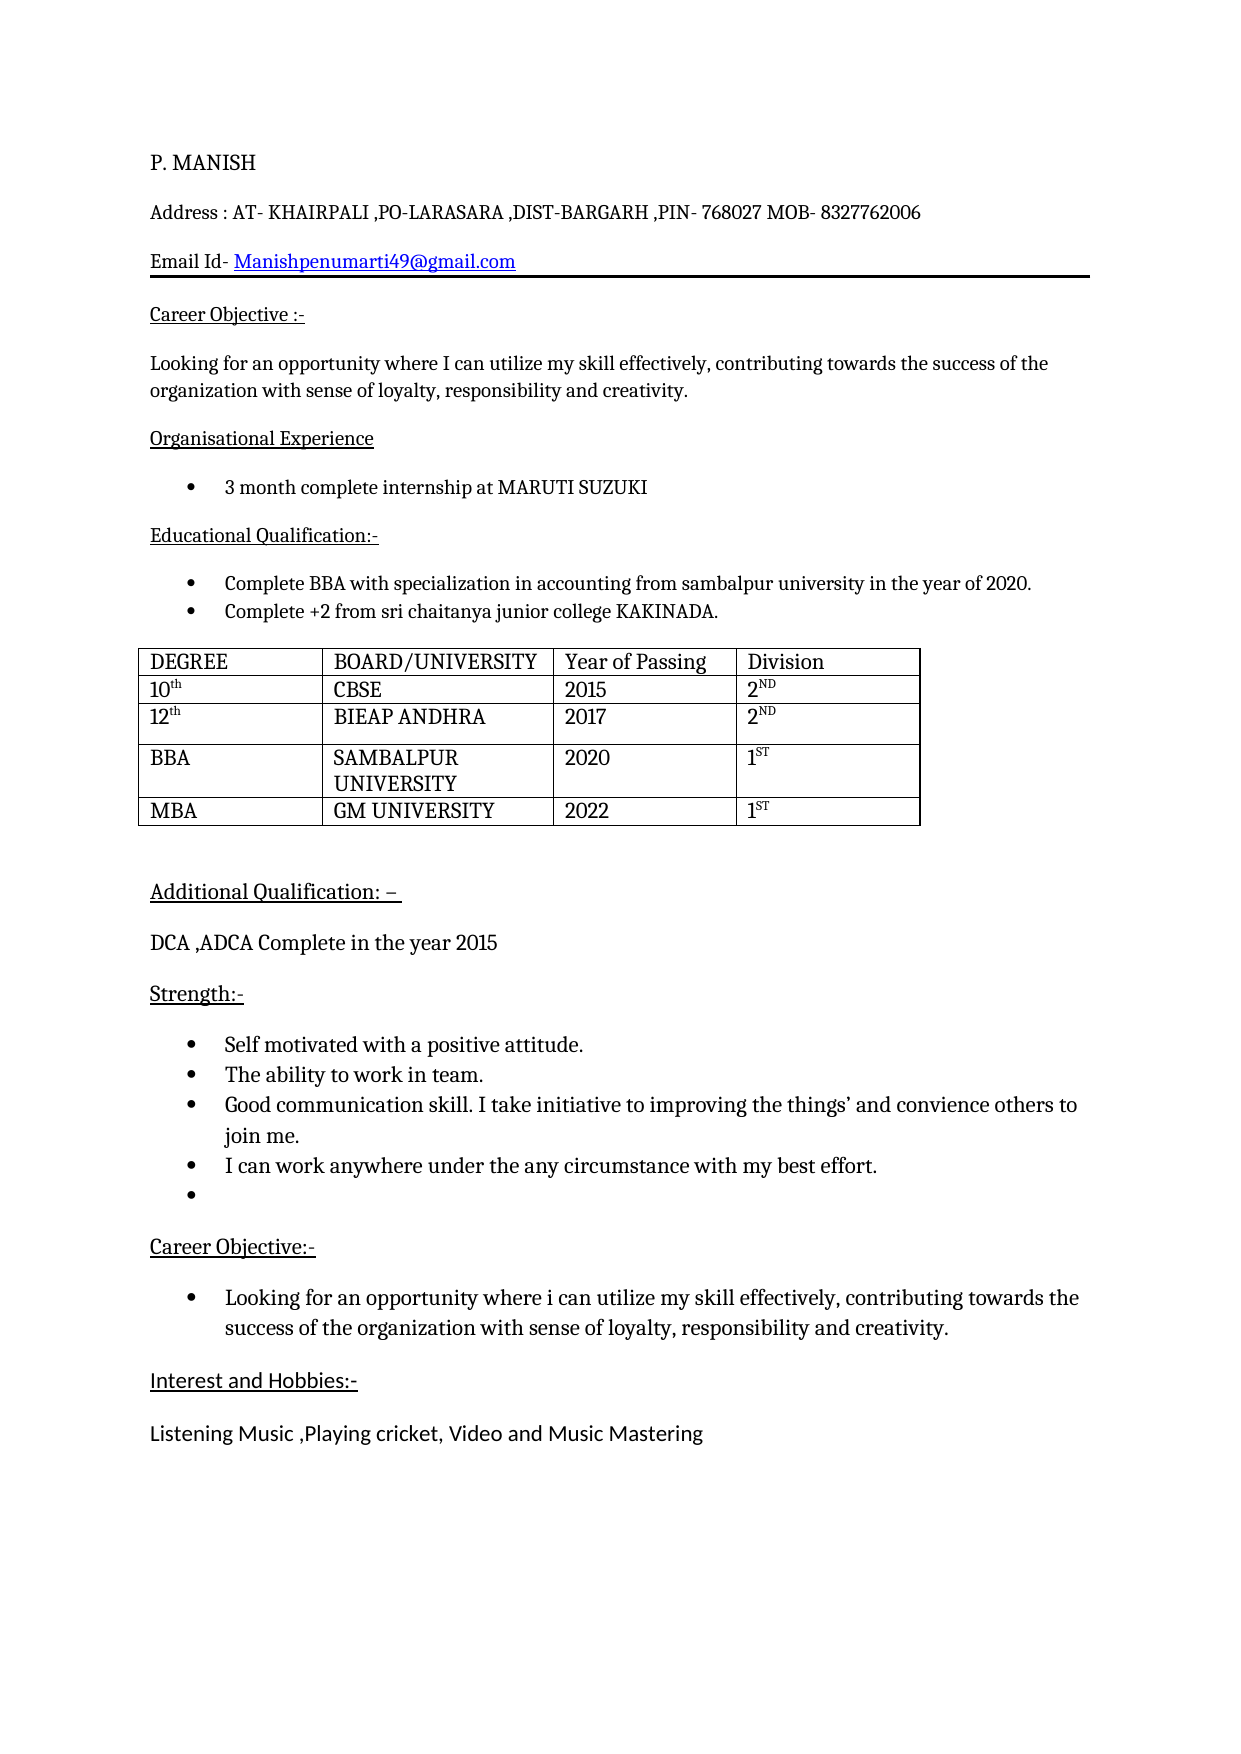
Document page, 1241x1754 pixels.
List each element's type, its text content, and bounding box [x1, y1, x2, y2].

table_header Division [737, 649, 919, 675]
text Interest and Hobbies:- [150, 1366, 1090, 1394]
table_header Year of Passing [554, 649, 736, 675]
table_cell 2ND [737, 676, 919, 703]
text Strength:- [150, 981, 1090, 1007]
table_cell 1ST [737, 798, 919, 824]
table_header BOARD/UNIVERSITY [323, 649, 553, 675]
text Listening Music ,Playing cricket, Video and Music Mastering [150, 1419, 1090, 1447]
table_cell BBA [139, 745, 322, 797]
list I can work anywhere under the any circumstance with my best effort. [187, 1153, 1090, 1179]
table_cell 10th [139, 676, 322, 703]
table_cell CBSE [323, 676, 553, 703]
table_cell MBA [139, 798, 322, 824]
text DCA ,ADCA Complete in the year 2015 [150, 930, 1090, 956]
list Complete BBA with specialization in accounting from sambalpur university in the year of 2020. [187, 572, 1090, 596]
table_cell 1ST [737, 745, 919, 797]
table_header DEGREE [139, 649, 322, 675]
table_cell SAMBALPUR UNIVERSITY [323, 745, 553, 797]
text Looking for an opportunity where I can utilize my skill effectively, contributing towards the success of the organization with sense of loyalty, responsibility and creativity. [150, 351, 1090, 403]
list Self motivated with a positive attitude. [187, 1032, 1090, 1058]
text Address : AT- KHAIRPALI ,PO-LARASARA ,DIST-BARGARH ,PIN- 768027 MOB- 8327762006 [150, 201, 1090, 225]
list Good communication skill. I take initiative to improving the things’ and convience others to join me. [187, 1092, 1090, 1149]
table_cell 2015 [554, 676, 736, 703]
text Career Objective:- [150, 1234, 1090, 1260]
table_cell 2017 [554, 704, 736, 743]
text Educational Qualification:- [150, 524, 1090, 548]
table_cell 2ND [737, 704, 919, 743]
text P. MANISH [150, 150, 1090, 176]
list Looking for an opportunity where i can utilize my skill effectively, contributing towards the success of the organization with sense of loyalty, responsibility and creativity. [187, 1285, 1090, 1341]
table_cell 2022 [554, 798, 736, 824]
table_cell GM UNIVERSITY [323, 798, 553, 824]
text Email Id- Manishpenumarti49@gmail.com [150, 249, 1090, 275]
text Organisational Experience [150, 427, 1090, 451]
list Complete +2 from sri chaitanya junior college KAKINADA. [187, 599, 1090, 623]
text Career Objective :- [150, 303, 1090, 327]
table_cell BIEAP ANDHRA [323, 704, 553, 743]
table_cell 2020 [554, 745, 736, 797]
text Additional Qualification: – [150, 879, 1090, 905]
list 3 month complete internship at MARUTI SUZUKI [187, 475, 1090, 499]
list The ability to work in team. [187, 1062, 1090, 1088]
table_cell 12th [139, 704, 322, 743]
